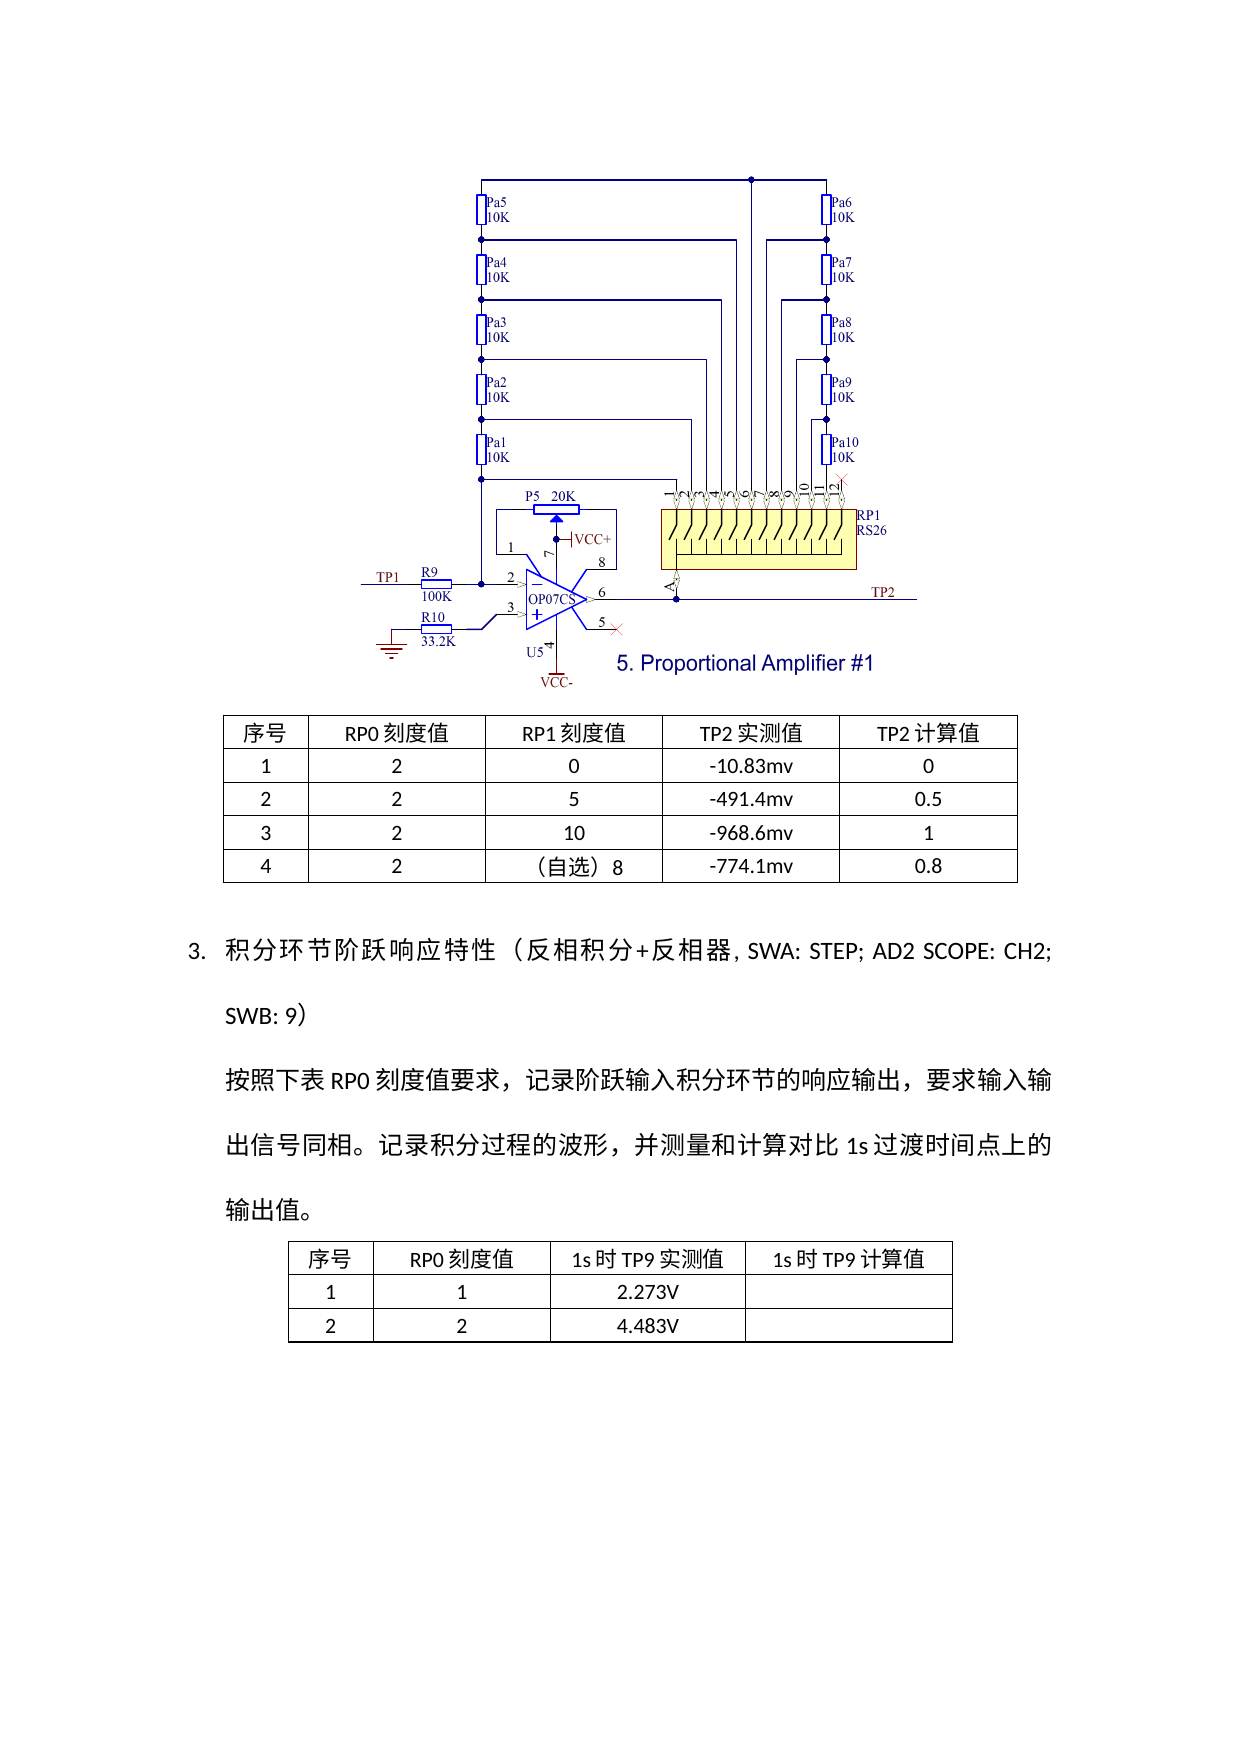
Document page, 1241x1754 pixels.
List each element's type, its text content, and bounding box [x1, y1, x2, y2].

table_header 序号 [224, 716, 308, 748]
table_header 1s时TP9计算值 [746, 1242, 952, 1274]
list 积分环节阶跃响应特性（反相积分+反相器, SWA: STEP; AD2 SCOPE: CH2; SWB: 9） [187, 916, 1053, 1046]
table_cell 5 [486, 783, 662, 815]
table_cell 0 [486, 749, 662, 782]
table_cell 4 [224, 850, 308, 882]
table_cell 1 [374, 1275, 550, 1308]
table_cell 2 [224, 783, 308, 815]
table_cell 1 [840, 816, 1017, 849]
table_cell 2.273V [551, 1275, 745, 1308]
table_cell 3 [224, 816, 308, 849]
table_cell 2 [309, 850, 485, 882]
table_cell 4.483V [551, 1309, 745, 1341]
table_cell 0.8 [840, 850, 1017, 882]
table_header 序号 [289, 1242, 373, 1274]
table_cell 2 [309, 816, 485, 849]
table_header RP0刻度值 [309, 716, 485, 748]
table_cell 2 [374, 1309, 550, 1341]
table_cell [746, 1309, 952, 1341]
table_header TP2实测值 [663, 716, 839, 748]
table_header RP0刻度值 [374, 1242, 550, 1274]
table_cell [746, 1275, 952, 1308]
table_cell （自选）8 [486, 850, 662, 882]
table_header TP2计算值 [840, 716, 1017, 748]
table_cell 0.5 [840, 783, 1017, 815]
table_cell 2 [289, 1309, 373, 1341]
table_cell 1 [224, 749, 308, 782]
table_cell -968.6mv [663, 816, 839, 849]
table_cell -491.4mv [663, 783, 839, 815]
list 按照下表RP0刻度值要求，记录阶跃输入积分环节的响应输出，要求输入输出信号同相。记录积分过程的波形，并测量和计算对比1s过渡时间点上的输出值。 [225, 1046, 1053, 1241]
table_cell 2 [309, 749, 485, 782]
table_header RP1刻度值 [486, 716, 662, 748]
table_cell 0 [840, 749, 1017, 782]
table_cell -10.83mv [663, 749, 839, 782]
table_cell 1 [289, 1275, 373, 1308]
table_cell 10 [486, 816, 662, 849]
table_cell 2 [309, 783, 485, 815]
table_cell -774.1mv [663, 850, 839, 882]
table_header 1s时TP9实测值 [551, 1242, 745, 1274]
